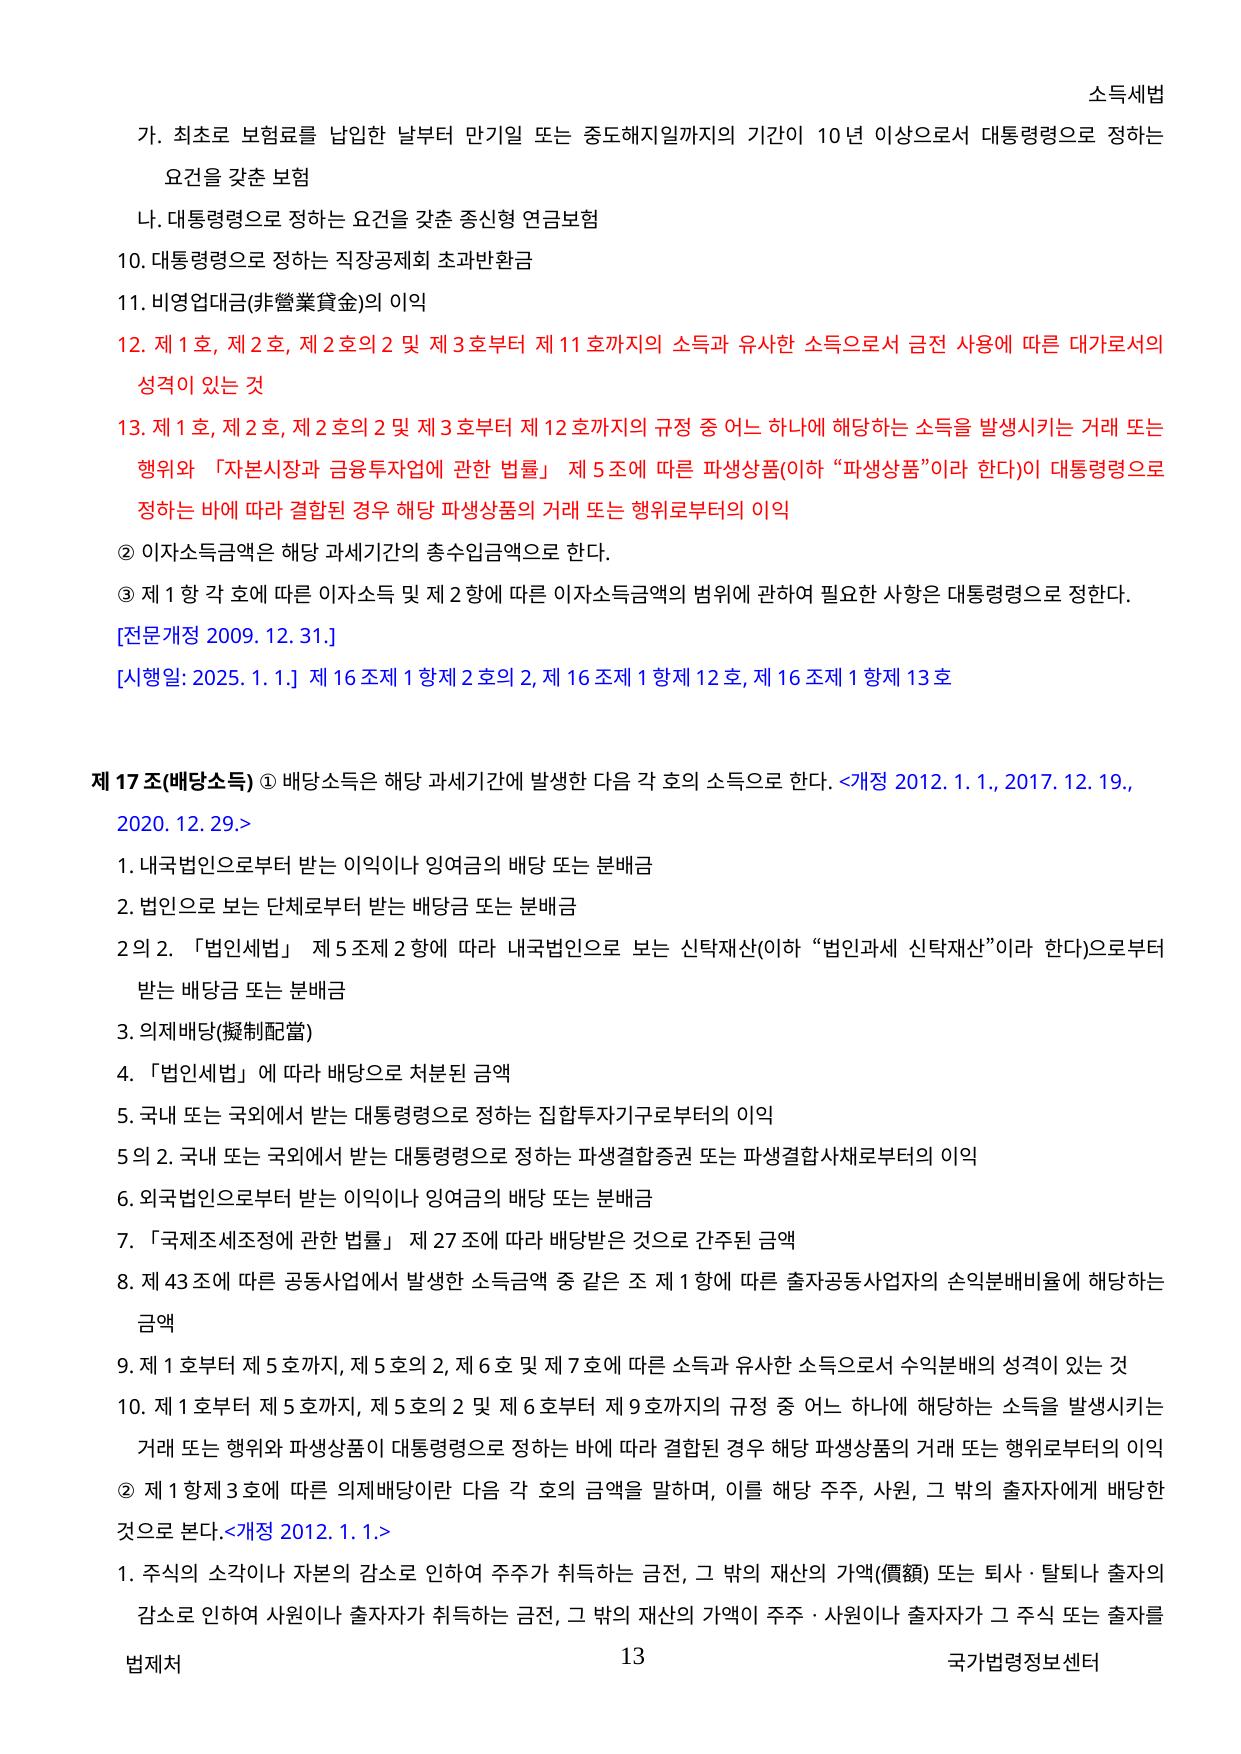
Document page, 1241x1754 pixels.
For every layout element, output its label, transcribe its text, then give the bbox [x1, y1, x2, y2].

text 6. 외국법인으로부터 받는 이익이나 잉여금의 배당 또는 분배금 [117, 1171, 1165, 1212]
text 10. 대통령령으로 정하는 직장공제회 초과반환금 [117, 233, 1165, 275]
text ② 제1항제3호에 따른 의제배당이란 다음 각 호의 금액을 말하며, 이를 해당 주주, 사원, 그 밖의 출자자에게 배당한 것으로 본다.<개정 2012. 1. 1.> [117, 1462, 1165, 1546]
text 7. 「국제조세조정에 관한 법률」 제27조에 따라 배당받은 것으로 간주된 금액 [117, 1212, 1165, 1254]
text ② 이자소득금액은 해당 과세기간의 총수입금액으로 한다. [117, 525, 1165, 567]
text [117, 1546, 1165, 1629]
text ③ 제1항 각 호에 따른 이자소득 및 제2항에 따른 이자소득금액의 범위에 관하여 필요한 사항은 대통령령으로 정한다. [117, 567, 1165, 608]
text 9. 제1호부터 제5호까지, 제5호의2, 제6호 및 제7호에 따른 소득과 유사한 소득으로서 수익분배의 성격이 있는 것 [117, 1337, 1165, 1379]
text 3. 의제배당(擬制配當) [117, 1004, 1165, 1046]
text 11. 비영업대금(非營業貸金)의 이익 [117, 275, 1165, 317]
text 5. 국내 또는 국외에서 받는 대통령령으로 정하는 집합투자기구로부터의 이익 [117, 1087, 1165, 1129]
text 2. 법인으로 보는 단체로부터 받는 배당금 또는 분배금 [117, 879, 1165, 921]
text 4. 「법인세법」에 따라 배당으로 처분된 금액 [117, 1046, 1165, 1087]
text 1. 내국법인으로부터 받는 이익이나 잉여금의 배당 또는 분배금 [117, 837, 1165, 879]
text [시행일: 2025. 1. 1.] 제16조제1항제2호의2, 제16조제1항제12호, 제16조제1항제13호 [117, 650, 1165, 692]
text 8. 제43조에 따른 공동사업에서 발생한 소득금액 중 같은 조 제1항에 따른 출자공동사업자의 손익분배비율에 해당하는 금액 [117, 1254, 1165, 1337]
text 가. 최초로 보험료를 납입한 날부터 만기일 또는 중도해지일까지의 기간이 10년 이상으로서 대통령령으로 정하는 요건을 갖춘 보험 [137, 108, 1165, 192]
text 제17조(배당소득) ① 배당소득은 해당 과세기간에 발생한 다음 각 호의 소득으로 한다. <개정 2012. 1. 1., 2017. 12. 19., 2020. 12. 29.> [92, 754, 1165, 837]
text 5의2. 국내 또는 국외에서 받는 대통령령으로 정하는 파생결합증권 또는 파생결합사채로부터의 이익 [117, 1129, 1165, 1171]
text 10. 제1호부터 제5호까지, 제5호의2 및 제6호부터 제9호까지의 규정 중 어느 하나에 해당하는 소득을 발생시키는 거래 또는 행위와 파생상품이 대통령령으로 정하는 바에 따라 결합된 경우 해당 파생상품의 거래 또는 행위로부터의 이익 [117, 1379, 1165, 1462]
text 12. 제1호, 제2호, 제2호의2 및 제3호부터 제11호까지의 소득과 유사한 소득으로서 금전 사용에 따른 대가로서의 성격이 있는 것 [117, 317, 1165, 400]
text [전문개정 2009. 12. 31.] [117, 608, 1165, 650]
text 나. 대통령령으로 정하는 요건을 갖춘 종신형 연금보험 [137, 192, 1165, 233]
text 13. 제1호, 제2호, 제2호의2 및 제3호부터 제12호까지의 규정 중 어느 하나에 해당하는 소득을 발생시키는 거래 또는 행위와 「자본시장과 금융투자업에 관한 법률」 제5조에 따른 파생상품(이하 “파생상품”이라 한다)이 대통령령으로 정하는 바에 따라 결합된 경우 해당 파생상품의 거래 또는 행위로부터의 이익 [117, 400, 1165, 525]
text 2의2. 「법인세법」 제5조제2항에 따라 내국법인으로 보는 신탁재산(이하 “법인과세 신탁재산”이라 한다)으로부터 받는 배당금 또는 분배금 [117, 921, 1165, 1004]
